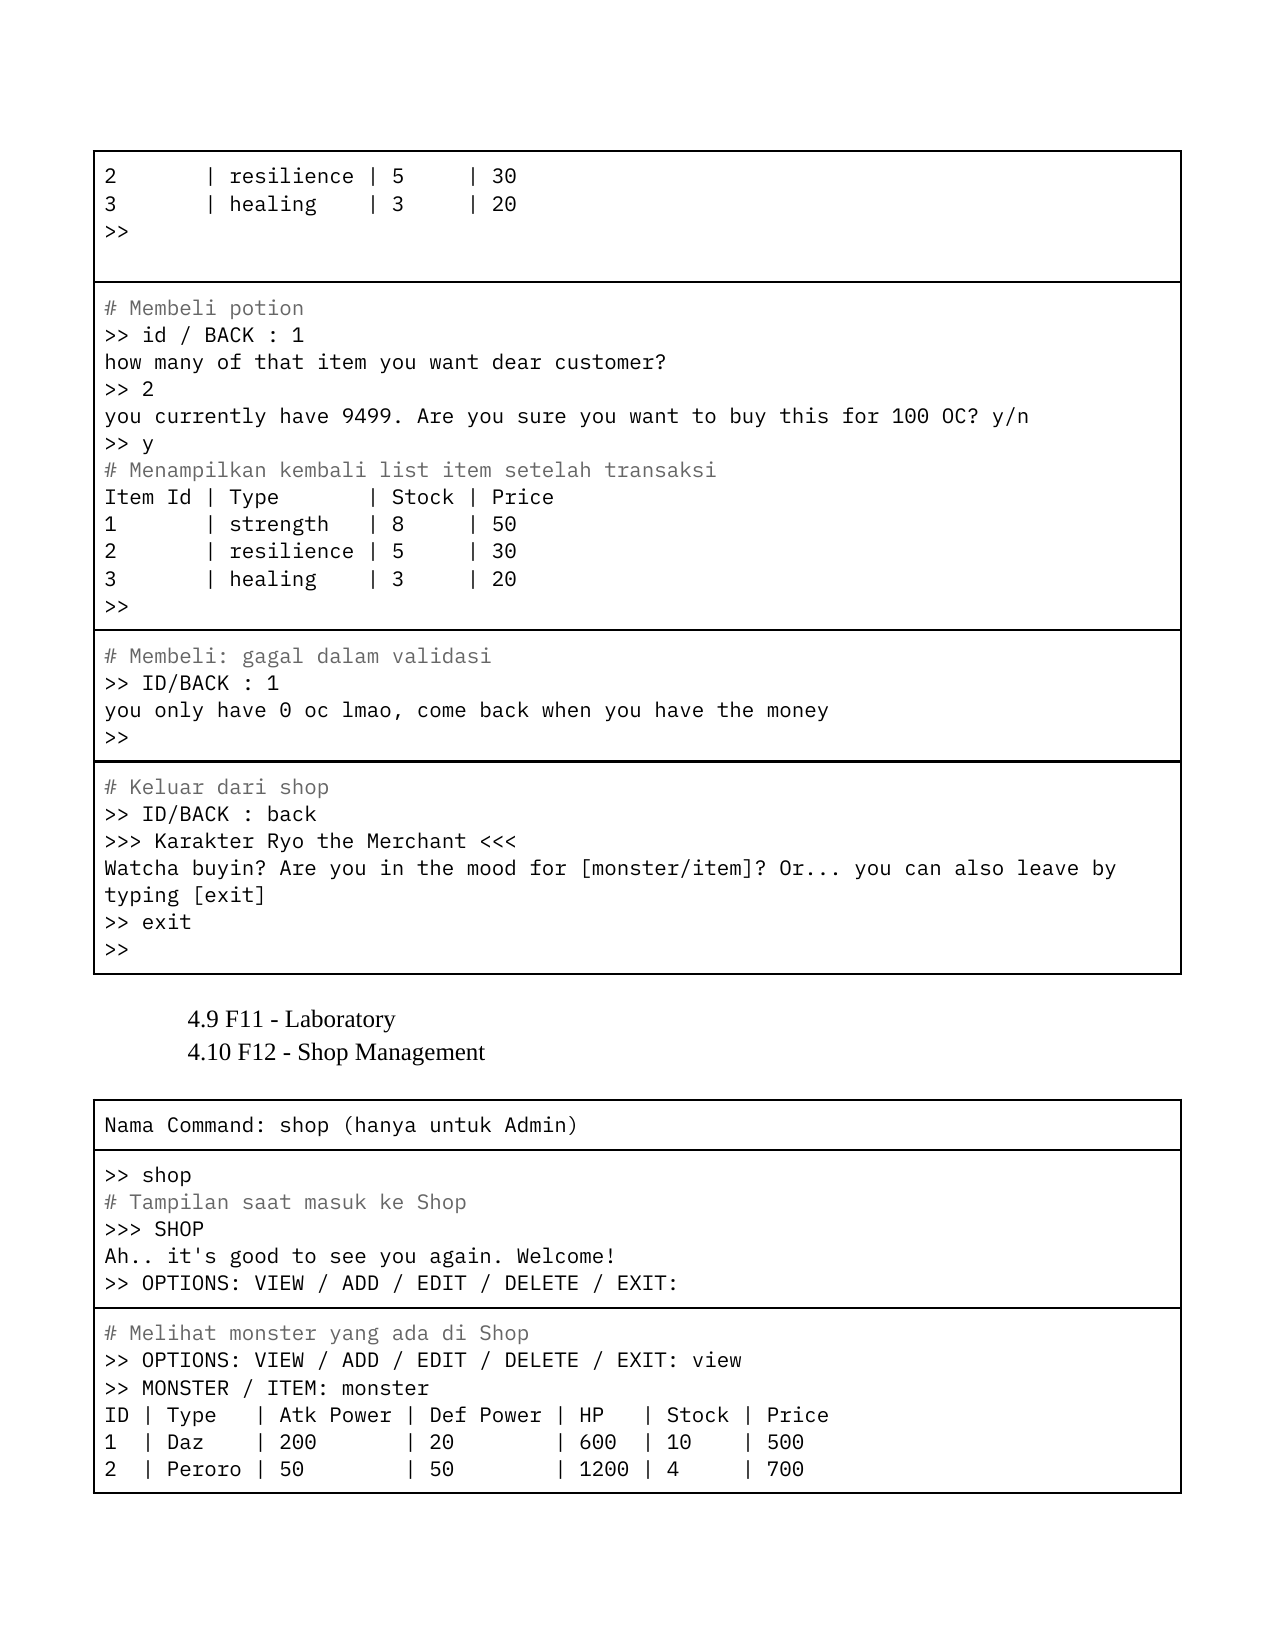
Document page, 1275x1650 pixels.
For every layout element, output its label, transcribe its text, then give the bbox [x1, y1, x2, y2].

text 4.10 F12 - Shop Management [187, 1037, 1087, 1066]
text 4.9 F11 - Laboratory [187, 1004, 1087, 1032]
